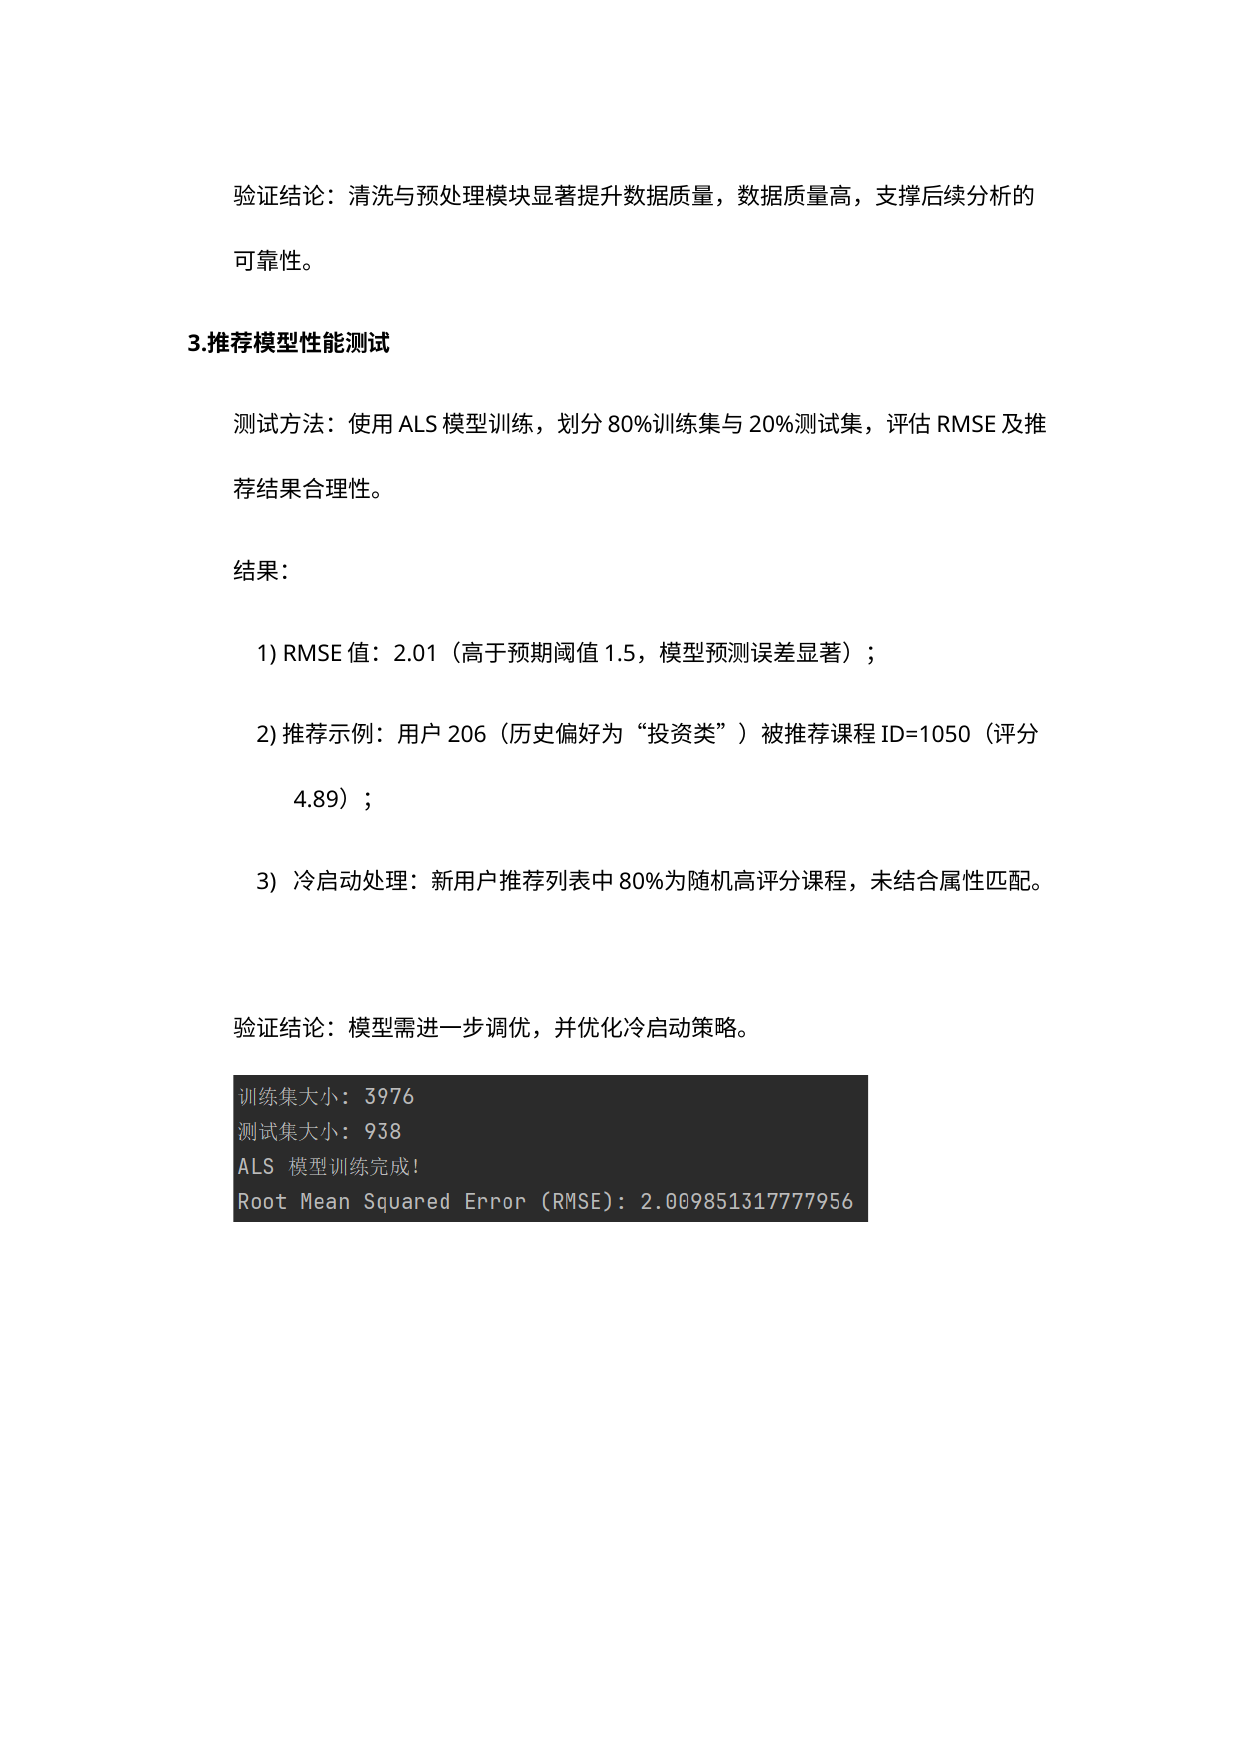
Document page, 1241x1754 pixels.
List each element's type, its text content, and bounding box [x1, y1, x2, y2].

text 验证结论：清洗与预处理模块显著提升数据质量，数据质量高，支撑后续分析的可靠性。 [233, 162, 1053, 292]
picture [233, 1075, 869, 1222]
list RMSE值：2.01（高于预期阈值1.5，模型预测误差显著）； [256, 619, 1053, 684]
text 3.推荐模型性能测试 [187, 309, 1053, 374]
text 测试方法：使用ALS模型训练，划分80%训练集与20%测试集，评估RMSE及推荐结果合理性。 [233, 390, 1053, 520]
text 验证结论：模型需进一步调优，并优化冷启动策略。 [187, 994, 1053, 1059]
list 推荐示例：用户206（历史偏好为“投资类”）被推荐课程ID=1050（评分4.89）； [256, 700, 1053, 830]
list 冷启动处理：新用户推荐列表中80%为随机高评分课程，未结合属性匹配。 [256, 847, 1053, 977]
text 结果： [187, 537, 1053, 602]
